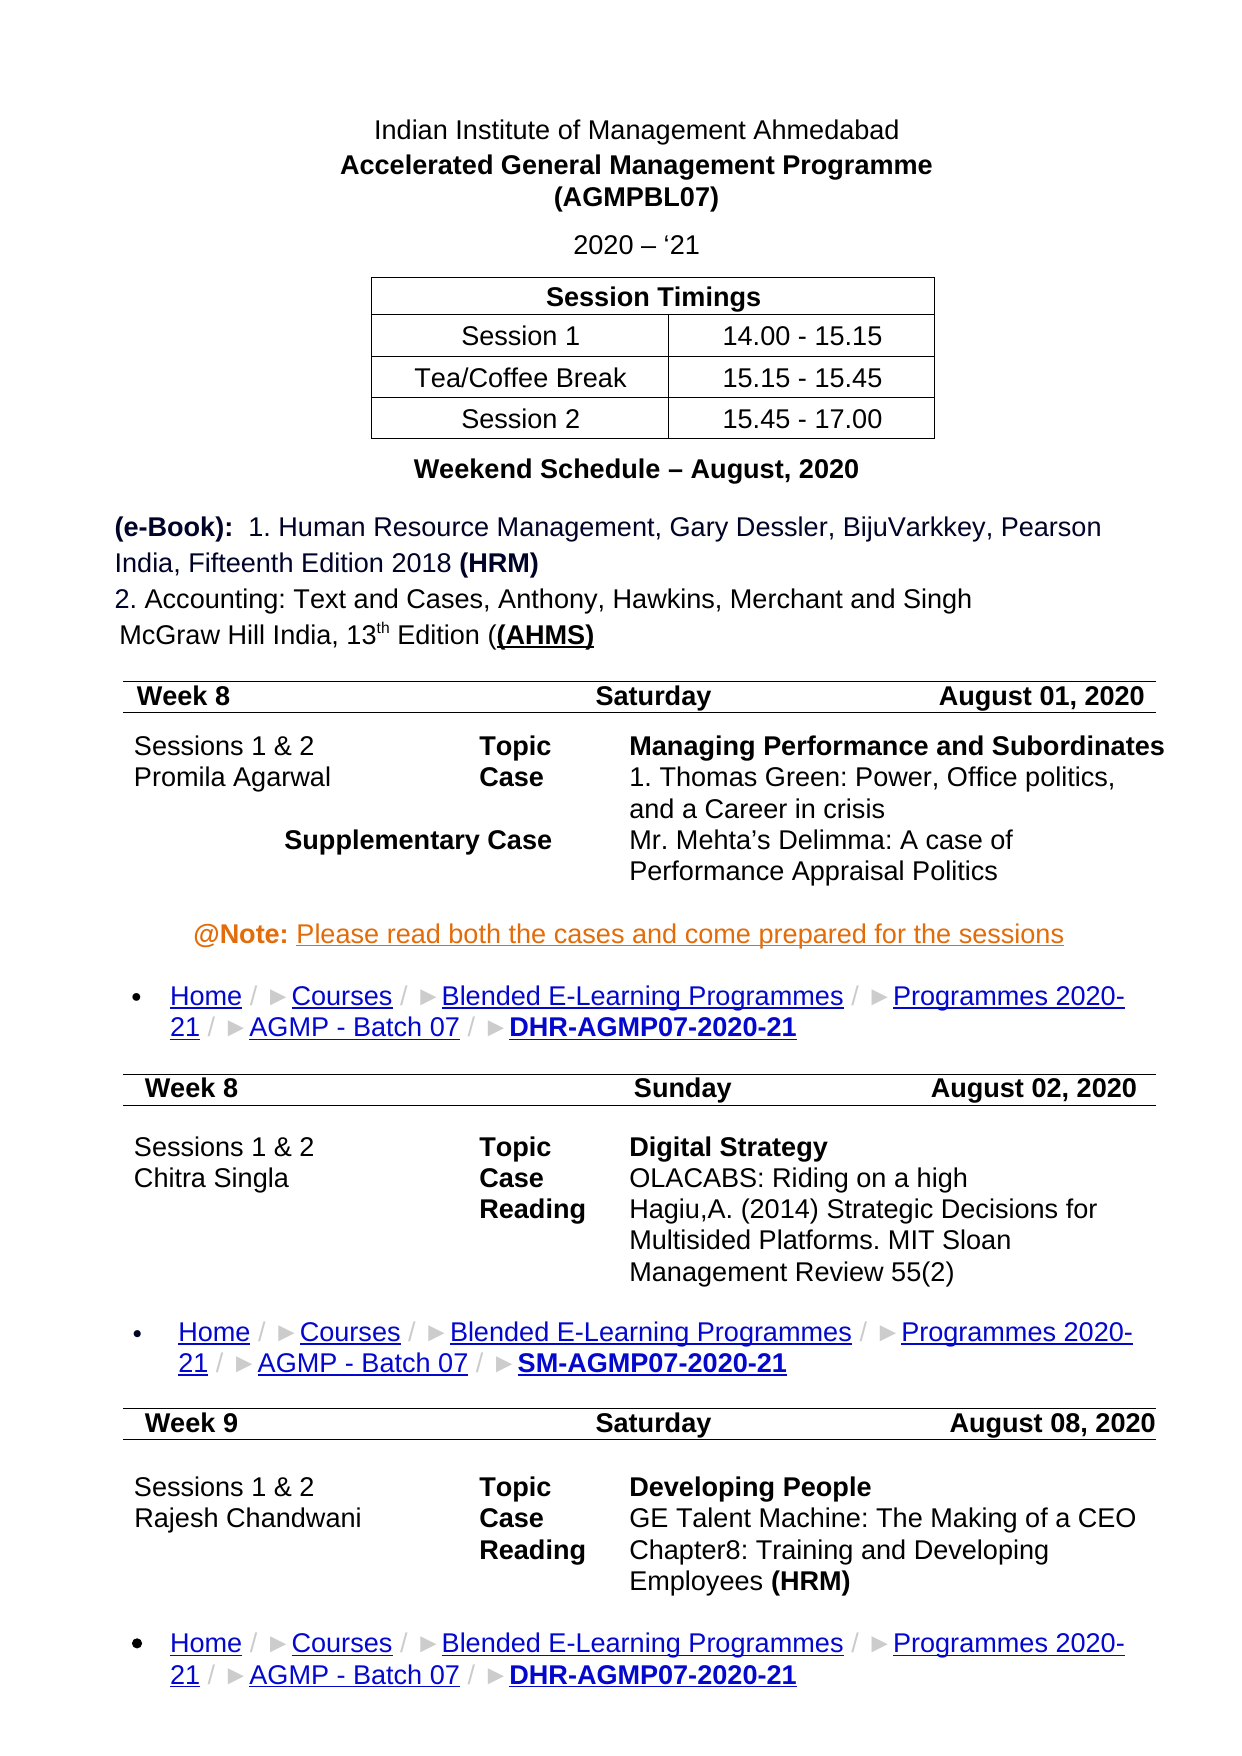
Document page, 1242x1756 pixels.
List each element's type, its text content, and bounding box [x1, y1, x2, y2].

text Supplementary Case Mr. Mehta’s Delimma: A case of [254, 824, 1153, 855]
table_header August 08, 2020 [835, 1409, 1156, 1439]
table_cell Session 1 [372, 315, 668, 356]
text Reading Chapter8: Training and Developing Employees (HRM) [479, 1534, 1153, 1596]
subtitle Accelerated General Management Programme (AGMPBL07) [272, 149, 1000, 212]
list Home / ►Courses / ►Blended E-Learning Programmes / ►Programmes 2020-21 / ►AGMP - Batch 07 / ►SM-AGMP07-2020-21 [134, 1316, 1153, 1378]
table_cell Tea/Coffee Break [372, 357, 668, 397]
table_header Week 9 [123, 1409, 416, 1439]
text 2020 – ‘21 [272, 229, 1000, 260]
text Chitra Singla Case OLACABS: Riding on a high [134, 1162, 1153, 1193]
table_header August 02, 2020 [831, 1075, 1156, 1105]
text 2. Accounting: Text and Cases, Anthony, Hawkins, Merchant and Singh [144, 583, 1145, 614]
table_header Week 8 [123, 682, 412, 712]
table_header Session Timings [372, 278, 934, 314]
table_cell 15.45 - 17.00 [669, 398, 934, 438]
table_cell 14.00 - 15.15 [669, 315, 934, 356]
text Performance Appraisal Politics [554, 855, 1153, 886]
list Home / ►Courses / ►Blended E-Learning Programmes / ►Programmes 2020-21 / ►AGMP - Batch 07 / ►DHR-AGMP07-2020-21 [132, 1627, 1153, 1690]
table_header Sunday [436, 1075, 831, 1105]
text McGraw Hill India, 13th Edition ((AHMS) [119, 619, 1140, 650]
text Sessions 1 & 2 Topic Managing Performance and Subordinates [104, 730, 1173, 761]
text Indian Institute of Management Ahmedabad [272, 114, 1001, 145]
table_header Saturday [413, 682, 831, 712]
text Promila Agarwal Case 1. Thomas Green: Power, Office politics, [104, 761, 1153, 793]
text Reading Hagiu,A. (2014) Strategic Decisions for [404, 1193, 1153, 1224]
text Multisided Platforms. MIT Sloan Management Review 55(2) [629, 1224, 1153, 1287]
list Home / ►Courses / ►Blended E-Learning Programmes / ►Programmes 2020-21 / ►AGMP - Batch 07 / ►DHR-AGMP07-2020-21 [132, 980, 1153, 1043]
text Sessions 1 & 2 Topic Developing People [134, 1471, 1153, 1502]
text Sessions 1 & 2 Topic Digital Strategy [134, 1131, 1153, 1162]
text Rajesh Chandwani Case GE Talent Machine: The Making of a CEO [104, 1502, 1153, 1534]
table_header Saturday [416, 1409, 835, 1439]
subtitle Weekend Schedule – August, 2020 [272, 453, 1000, 485]
table_cell Session 2 [372, 398, 668, 438]
text and a Career in crisis [554, 793, 1153, 824]
text @Note: Please read both the cases and come prepared for the sessions [104, 918, 1153, 949]
table_header August 01, 2020 [831, 682, 1156, 712]
table_header Week 8 [123, 1075, 436, 1105]
text (e-Book): 1. Human Resource Management, Gary Dessler, BijuVarkkey, Pearson India, Fifteenth Edition 2018 (HRM) [114, 511, 1145, 578]
table_cell 15.15 - 15.45 [669, 357, 934, 397]
